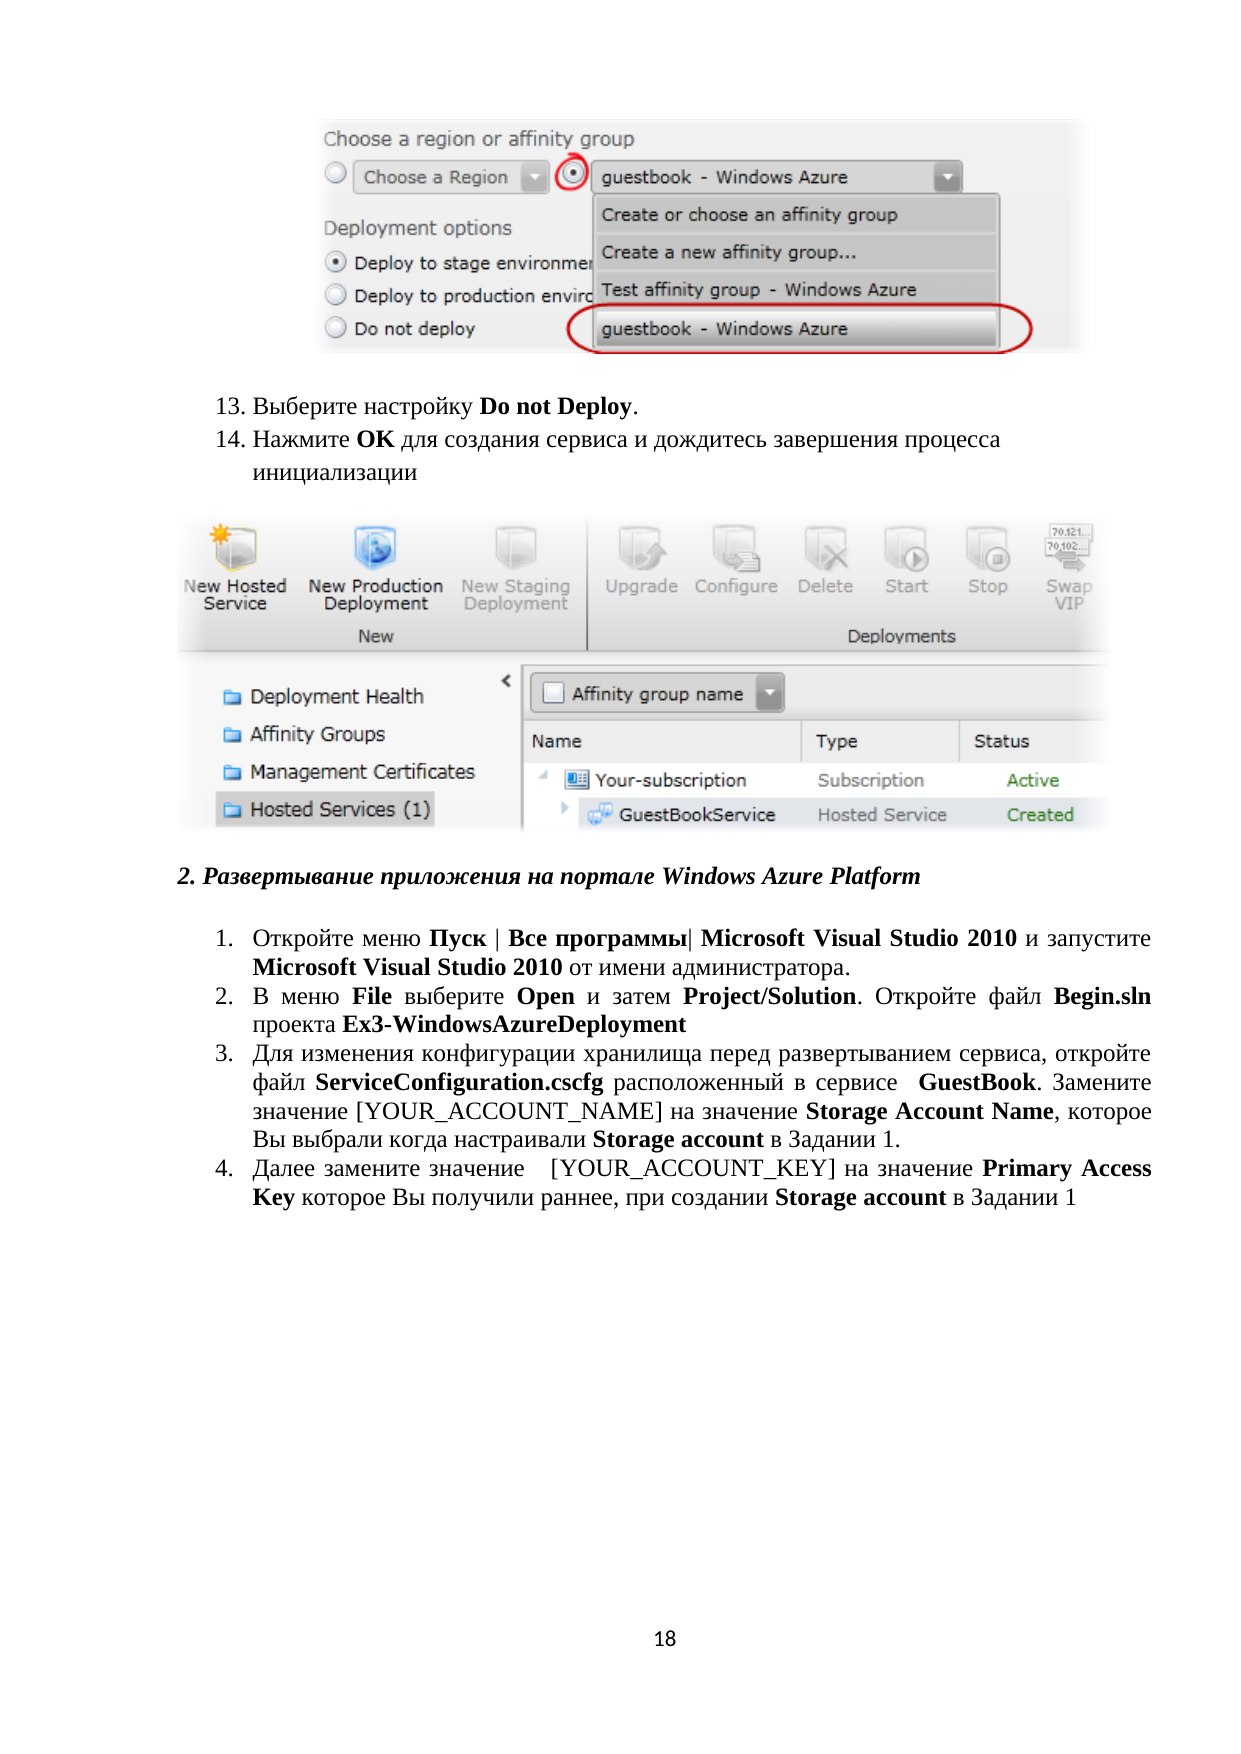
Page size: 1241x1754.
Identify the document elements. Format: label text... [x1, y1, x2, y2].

picture [177, 511, 1112, 837]
list Выберите настройку Do not Deploy. [215, 391, 1152, 420]
picture [314, 118, 1090, 354]
list Откройте меню Пуск | Все программы| Microsoft Visual Studio 2010 и запустите Microsoft Visual Studio 2010 от имени администратора. [215, 923, 1152, 981]
list Далее замените значение [YOUR_ACCOUNT_KEY] на значение Primary Access Key которое Вы получили раннее, при создании Storage account в Задании 1 [215, 1153, 1152, 1211]
text 2. Развертывание приложения на портале Windows Azure Platform [177, 861, 1152, 890]
list В меню File выберите Open и затем Project/Solution. Откройте файл Begin.sln проекта Ex3-WindowsAzureDeployment [215, 981, 1152, 1038]
list Нажмите OK для создания сервиса и дождитесь завершения процесса инициализации [215, 424, 1152, 486]
list Для изменения конфигурации хранилища перед развертыванием сервиса, откройте файл ServiceConfiguration.cscfg расположенный в сервисе GuestBook. Замените значение [YOUR_ACCOUNT_NAME] на значение Storage Account Name, которое Вы выбрали когда настраивали Storage account в Задании 1. [215, 1038, 1152, 1153]
